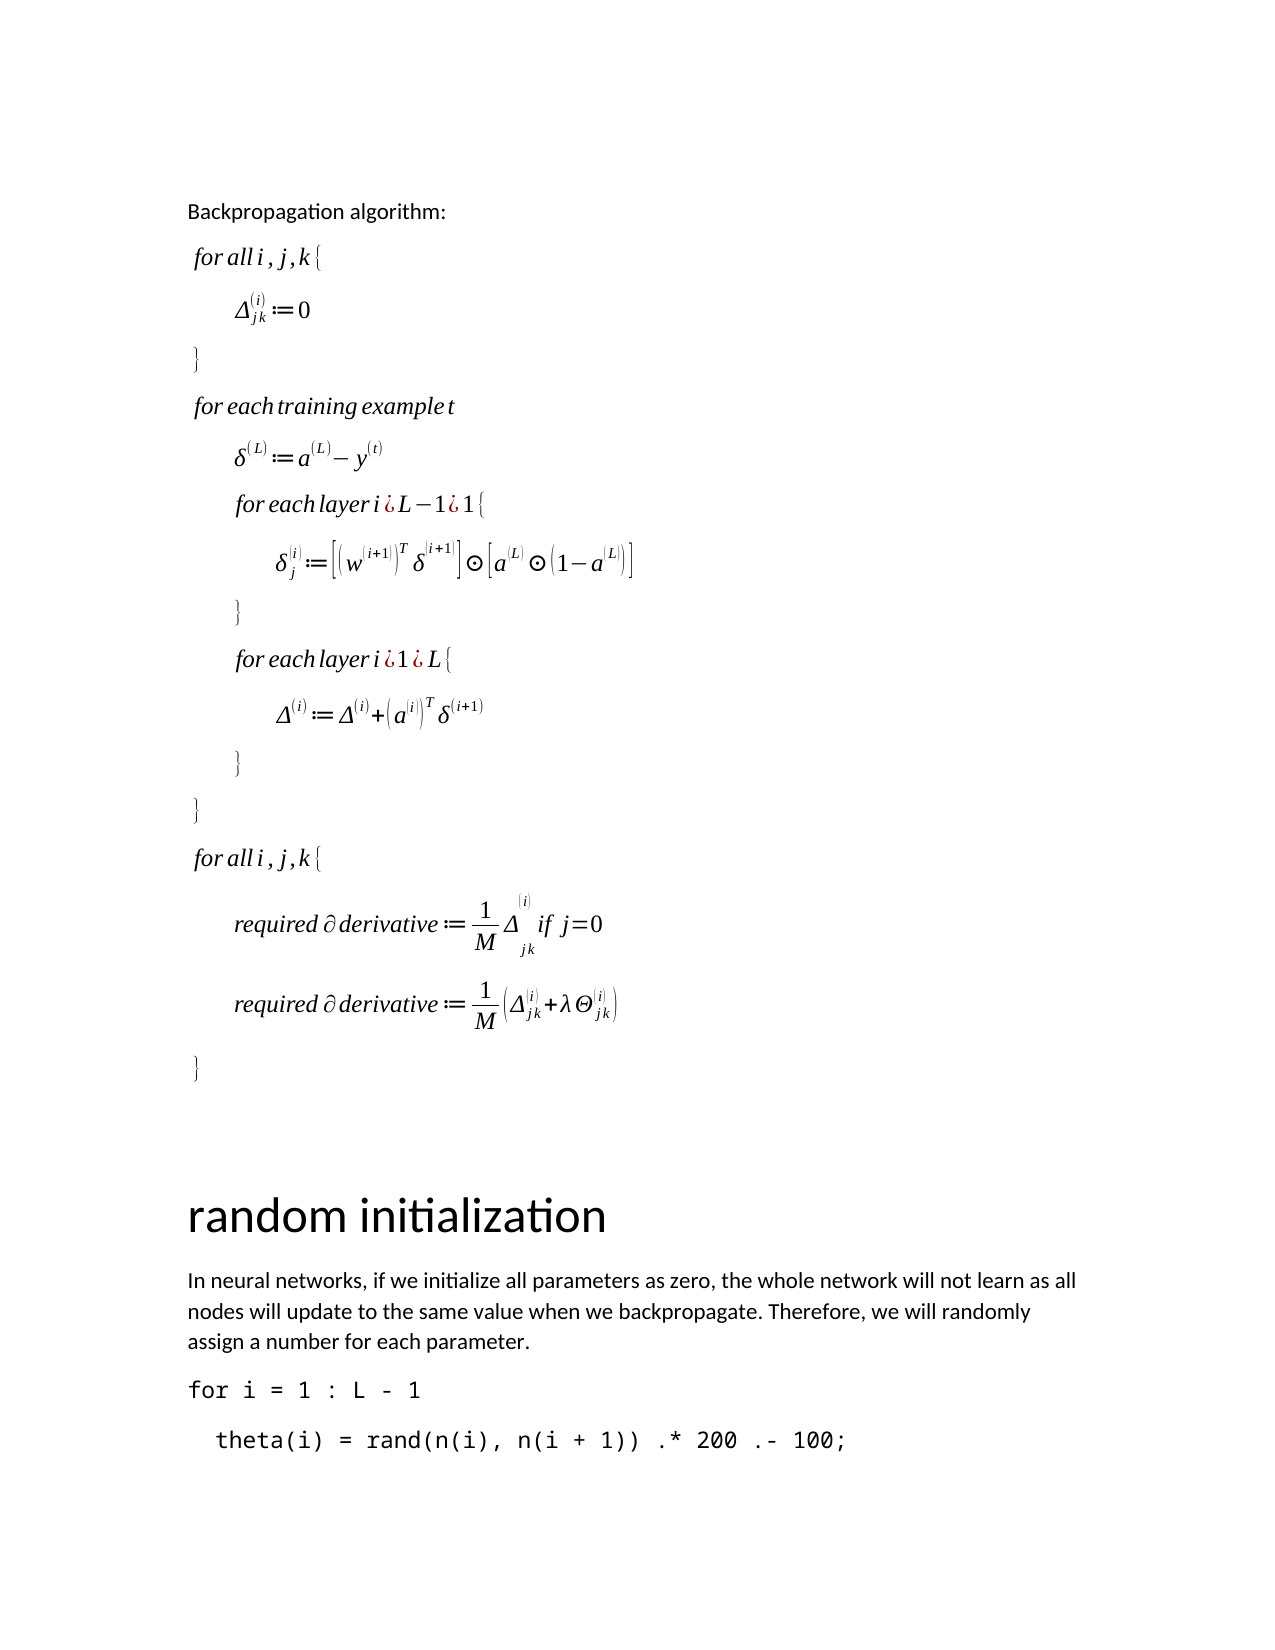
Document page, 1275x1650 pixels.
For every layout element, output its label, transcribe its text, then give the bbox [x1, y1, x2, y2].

text theta(i) = rand(n(i), n(i + 1)) .* 200 .- 100; [187, 1424, 1087, 1456]
text for i = 1 : L - 1 [187, 1374, 1087, 1405]
text Backpropagation algorithm: [187, 197, 1087, 225]
text In neural networks, if we initialize all parameters as zero, the whole network will not learn as all nodes will update to the same value when we backpropagate. Therefore, we will randomly assign a number for each parameter. [187, 1267, 1087, 1355]
text random initialization [187, 1184, 1087, 1245]
